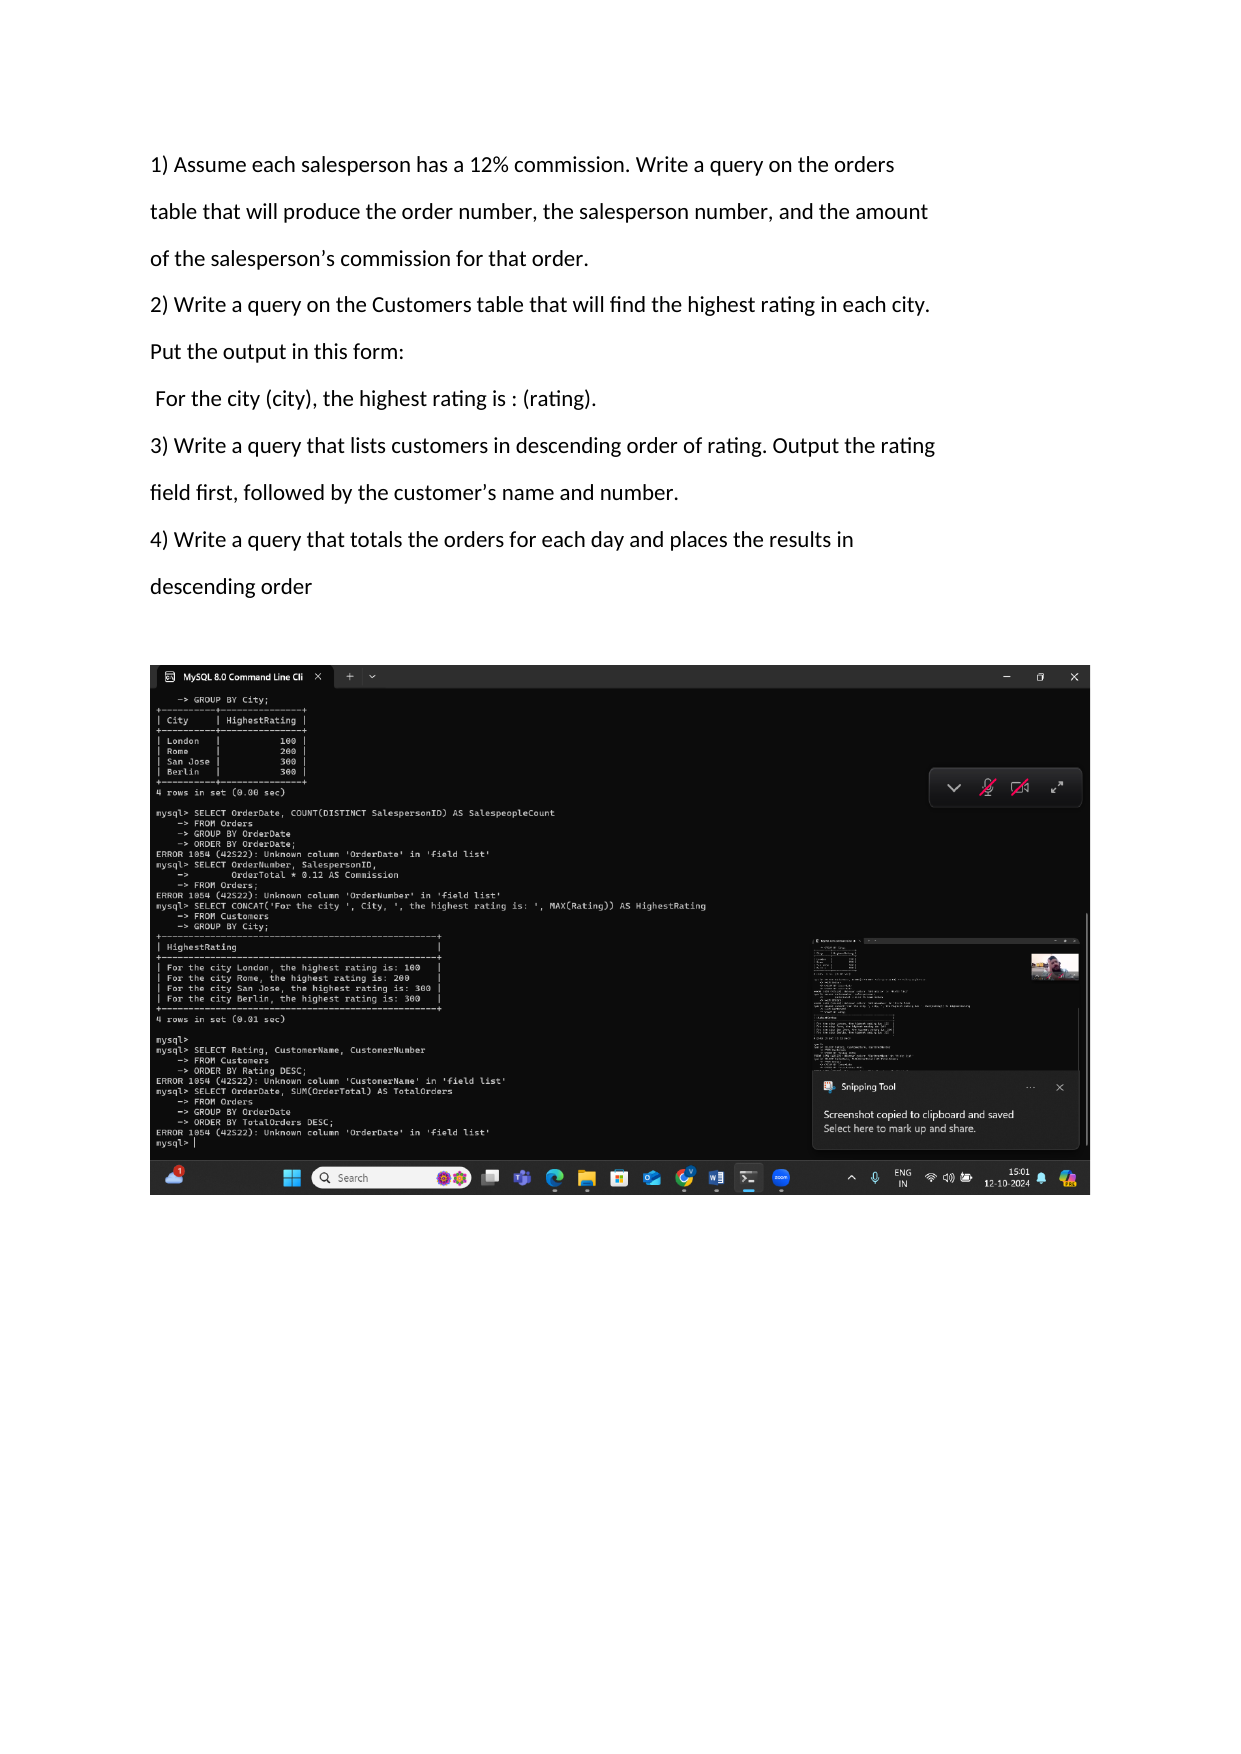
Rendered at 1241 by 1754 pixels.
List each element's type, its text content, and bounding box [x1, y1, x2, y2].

text Put the output in this form: [150, 337, 1090, 366]
text 2) Write a query on the Customers table that will find the highest rating in each city. [150, 291, 1090, 319]
text of the salesperson’s commission for that order. [150, 244, 1090, 272]
text 3) Write a query that lists customers in descending order of rating. Output the rating [150, 431, 1090, 459]
text 4) Write a query that totals the orders for each day and places the results in [150, 525, 1090, 553]
text descending order [150, 572, 1090, 600]
text table that will produce the order number, the salesperson number, and the amount [150, 197, 1090, 225]
text field first, followed by the customer’s name and number. [150, 478, 1090, 506]
text 1) Assume each salesperson has a 12% commission. Write a query on the orders [150, 150, 1090, 178]
picture [150, 665, 1091, 1195]
text For the city (city), the highest rating is : (rating). [150, 384, 1090, 412]
